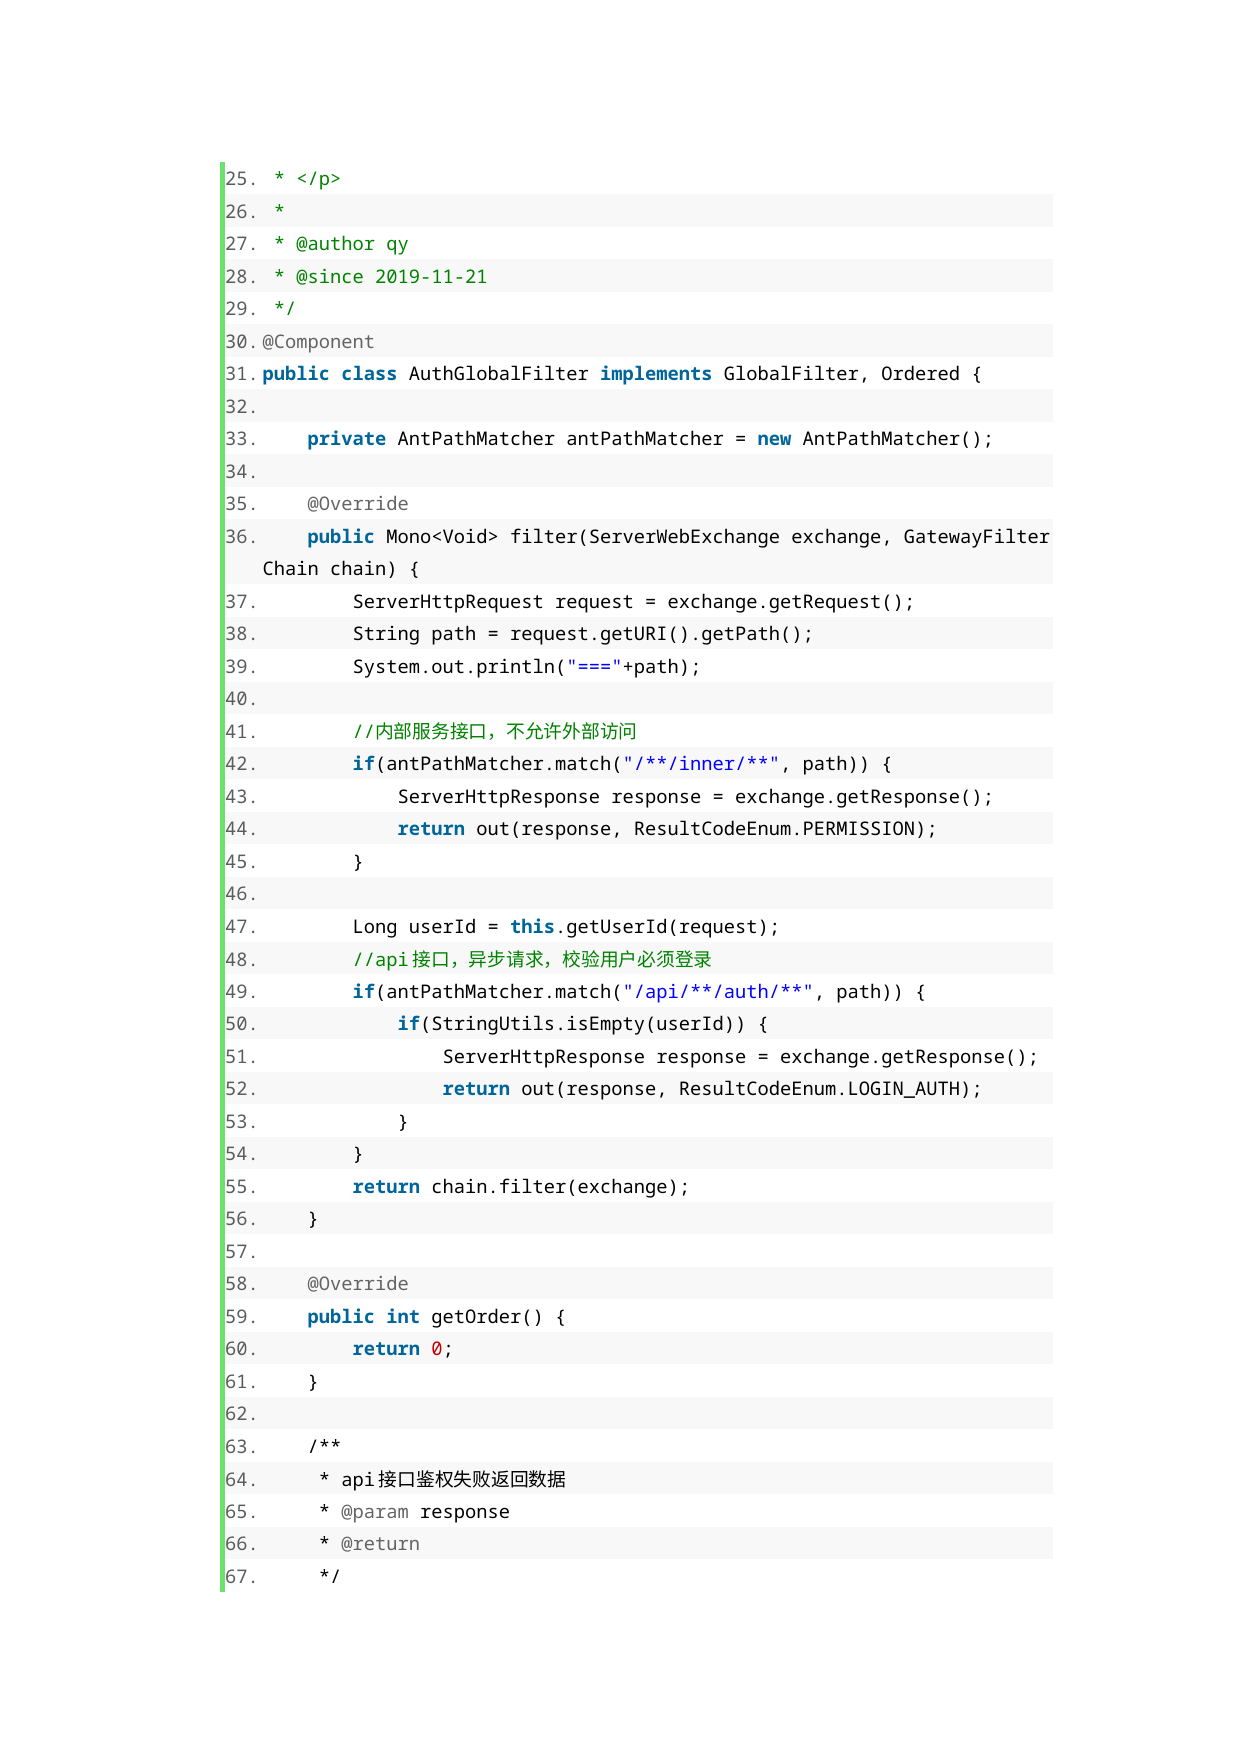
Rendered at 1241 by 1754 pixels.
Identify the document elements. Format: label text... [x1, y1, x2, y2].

list ServerHttpResponse response = exchange.getResponse(); [225, 1039, 1053, 1072]
list @Component [225, 324, 1053, 357]
list * @author qy [225, 227, 1053, 259]
list return out(response, ResultCodeEnum.LOGIN_AUTH); [225, 1072, 1053, 1104]
list * @param response [225, 1494, 1053, 1527]
list /** [225, 1429, 1053, 1462]
list @Override [225, 487, 1053, 519]
list if(StringUtils.isEmpty(userId)) { [225, 1007, 1053, 1039]
list return out(response, ResultCodeEnum.PERMISSION); [225, 812, 1053, 844]
list private AntPathMatcher antPathMatcher = new AntPathMatcher(); [225, 422, 1053, 454]
list } [225, 844, 1053, 877]
list public class AuthGlobalFilter implements GlobalFilter, Ordered { [225, 357, 1053, 389]
list public Mono<Void> filter(ServerWebExchange exchange, GatewayFilterChain chain) { [225, 519, 1053, 584]
list ServerHttpResponse response = exchange.getResponse(); [225, 779, 1053, 812]
list String path = request.getURI().getPath(); [225, 617, 1053, 649]
list return 0; [225, 1332, 1053, 1364]
list * api接口鉴权失败返回数据 [225, 1462, 1053, 1494]
list */ [225, 292, 1053, 324]
list ServerHttpRequest request = exchange.getRequest(); [225, 584, 1053, 617]
list } [225, 1364, 1053, 1397]
list Long userId = this.getUserId(request); [225, 909, 1053, 942]
list } [225, 1137, 1053, 1169]
list * [225, 194, 1053, 227]
list if(antPathMatcher.match("/**/inner/**", path)) { [225, 747, 1053, 779]
list //api接口，异步请求，校验用户必须登录 [225, 942, 1053, 974]
list @Override [225, 1267, 1053, 1299]
list public int getOrder() { [225, 1299, 1053, 1332]
list * </p> [225, 162, 1053, 194]
list } [225, 1104, 1053, 1137]
list */ [225, 1559, 1053, 1592]
list if(antPathMatcher.match("/api/**/auth/**", path)) { [225, 974, 1053, 1007]
list //内部服务接口，不允许外部访问 [225, 714, 1053, 747]
list * @return [225, 1527, 1053, 1559]
list } [225, 1202, 1053, 1234]
list return chain.filter(exchange); [225, 1169, 1053, 1202]
list * @since 2019-11-21 [225, 259, 1053, 292]
list System.out.println("==="+path); [225, 649, 1053, 682]
